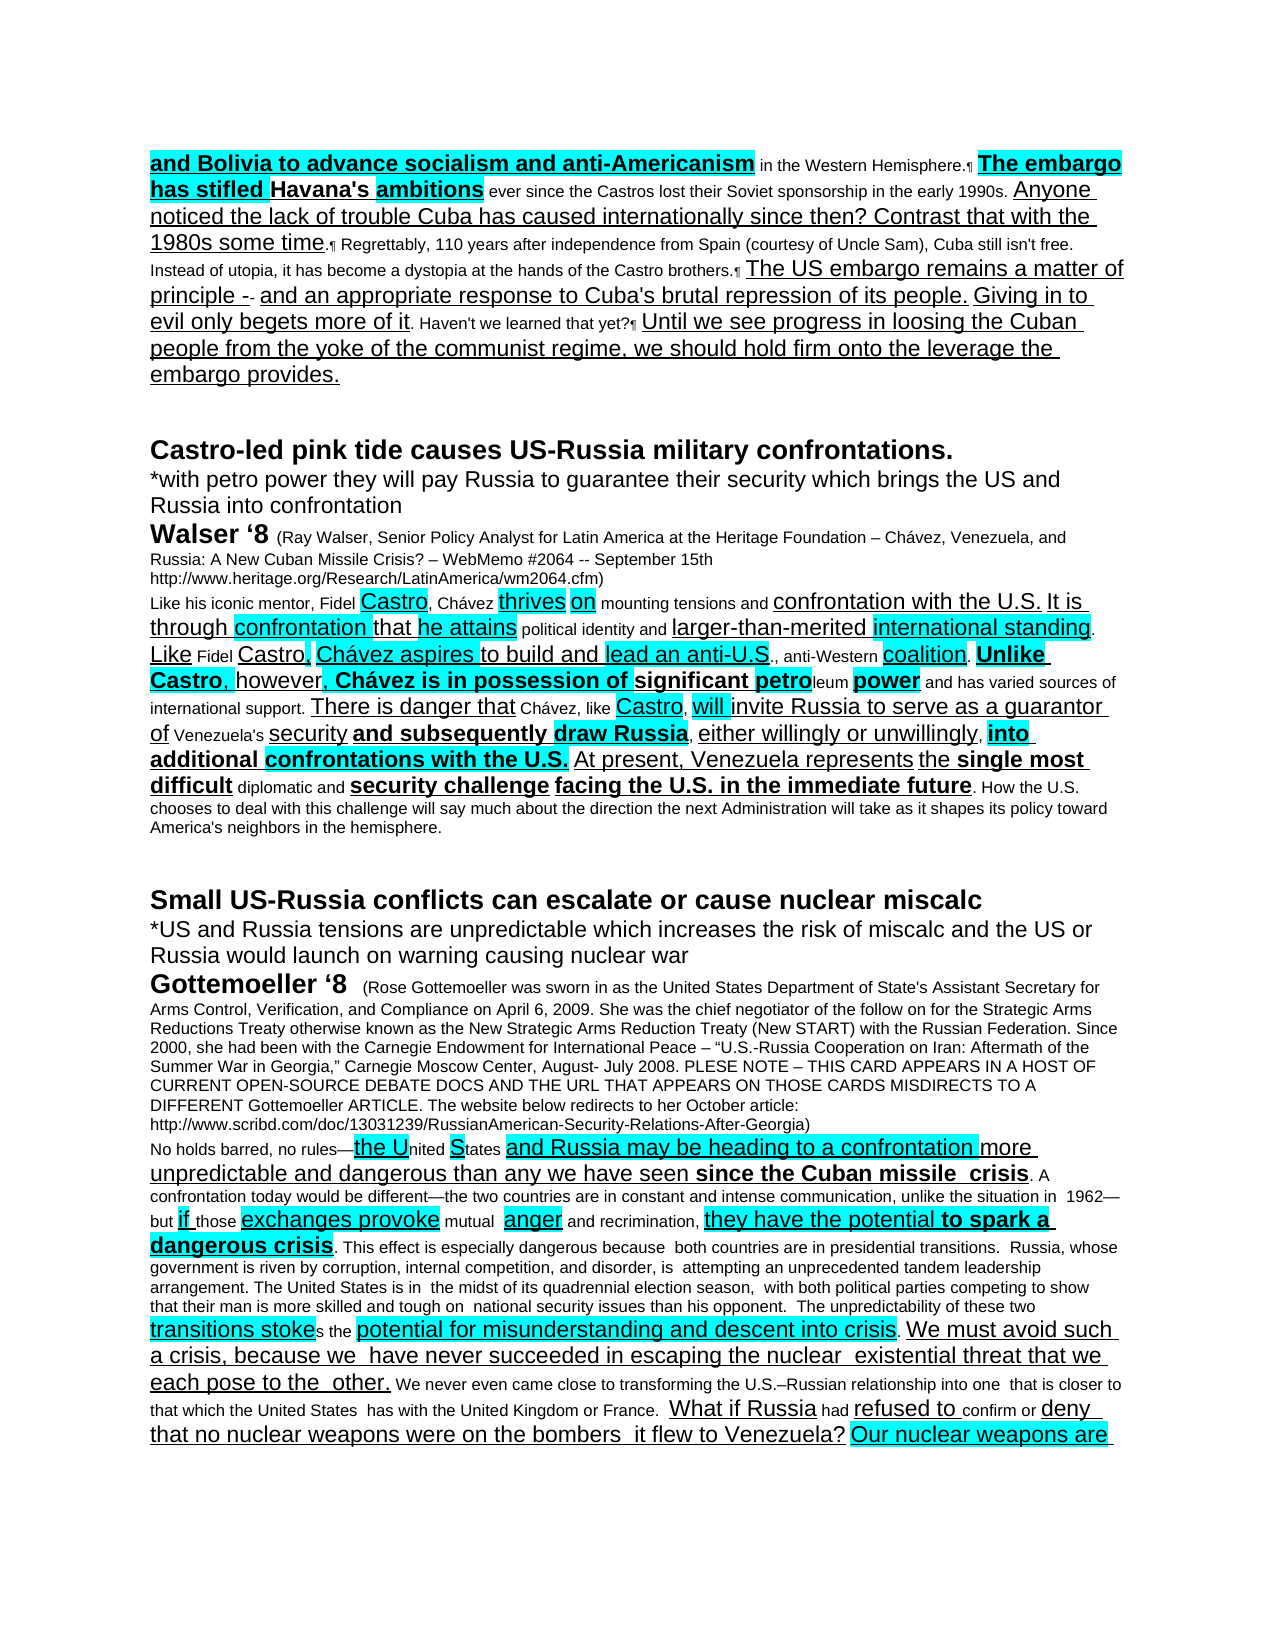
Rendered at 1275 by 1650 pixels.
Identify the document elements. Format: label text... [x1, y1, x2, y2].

subtitle Small US-Russia conflicts can escalate or cause nuclear miscalc [150, 884, 1125, 916]
text *with petro power they will pay Russia to guarantee their security which brings the US and Russia into confrontation [150, 466, 1125, 518]
text Gottemoeller ‘8 (Rose Gottemoeller was sworn in as the United States Department of State's Assistant Secretary for Arms Control, Verification, and Compliance on April 6, 2009. She was the chief negotiator of the follow on for the Strategic Arms Reductions Treaty otherwise known as the New Strategic Arms Reduction Treaty (New START) with the Russian Federation. Since 2000, she had been with the Carnegie Endowment for International Peace – “U.S.-Russia Cooperation on Iran: Aftermath of the Summer War in Georgia,” Carnegie Moscow Center, August- July 2008. PLESE NOTE – THIS CARD APPEARS IN A HOST OF CURRENT OPEN-SOURCE DEBATE DOCS AND THE URL THAT APPEARS ON THOSE CARDS MISDIRECTS TO A DIFFERENT Gottemoeller ARTICLE. The website below redirects to her October article: http://www.scribd.com/doc/13031239/RussianAmerican-Security-Relations-After-Georgia) [150, 968, 1125, 1134]
subtitle Castro-led pink tide causes US-Russia military confrontations. [150, 434, 1125, 466]
text Walser ‘8 (Ray Walser, Senior Policy Analyst for Latin America at the Heritage Foundation – Chávez, Venezuela, and Russia: A New Cuban Missile Crisis? – WebMemo #2064 -- September 15th http://www.heritage.org/Research/LatinAmerica/wm2064.cfm) [150, 518, 1125, 588]
text Like his iconic mentor, Fidel Castro, Chávez thrives on mounting tensions and confrontation with the U.S. It is through confrontation that he attains political identity and larger-than-merited international standing. Like Fidel Castro, Chávez aspires to build and lead an anti-U.S., anti-Western coalition. Unlike Castro, however, Chávez is in possession of significant petroleum power and has varied sources of international support. There is danger that Chávez, like Castro, will invite Russia to serve as a guarantor of Venezuela's security and subsequently draw Russia, either willingly or unwillingly, into additional confrontations with the U.S. At present, Venezuela represents the single most difficult diplomatic and security challenge facing the U.S. in the immediate future. How the U.S. chooses to deal with this challenge will say much about the direction the next Administration will take as it shapes its policy toward America's neighbors in the hemisphere. [150, 588, 1125, 837]
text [150, 150, 1125, 387]
text *US and Russia tensions are unpredictable which increases the risk of miscalc and the US or Russia would launch on warning causing nuclear war [150, 916, 1125, 968]
